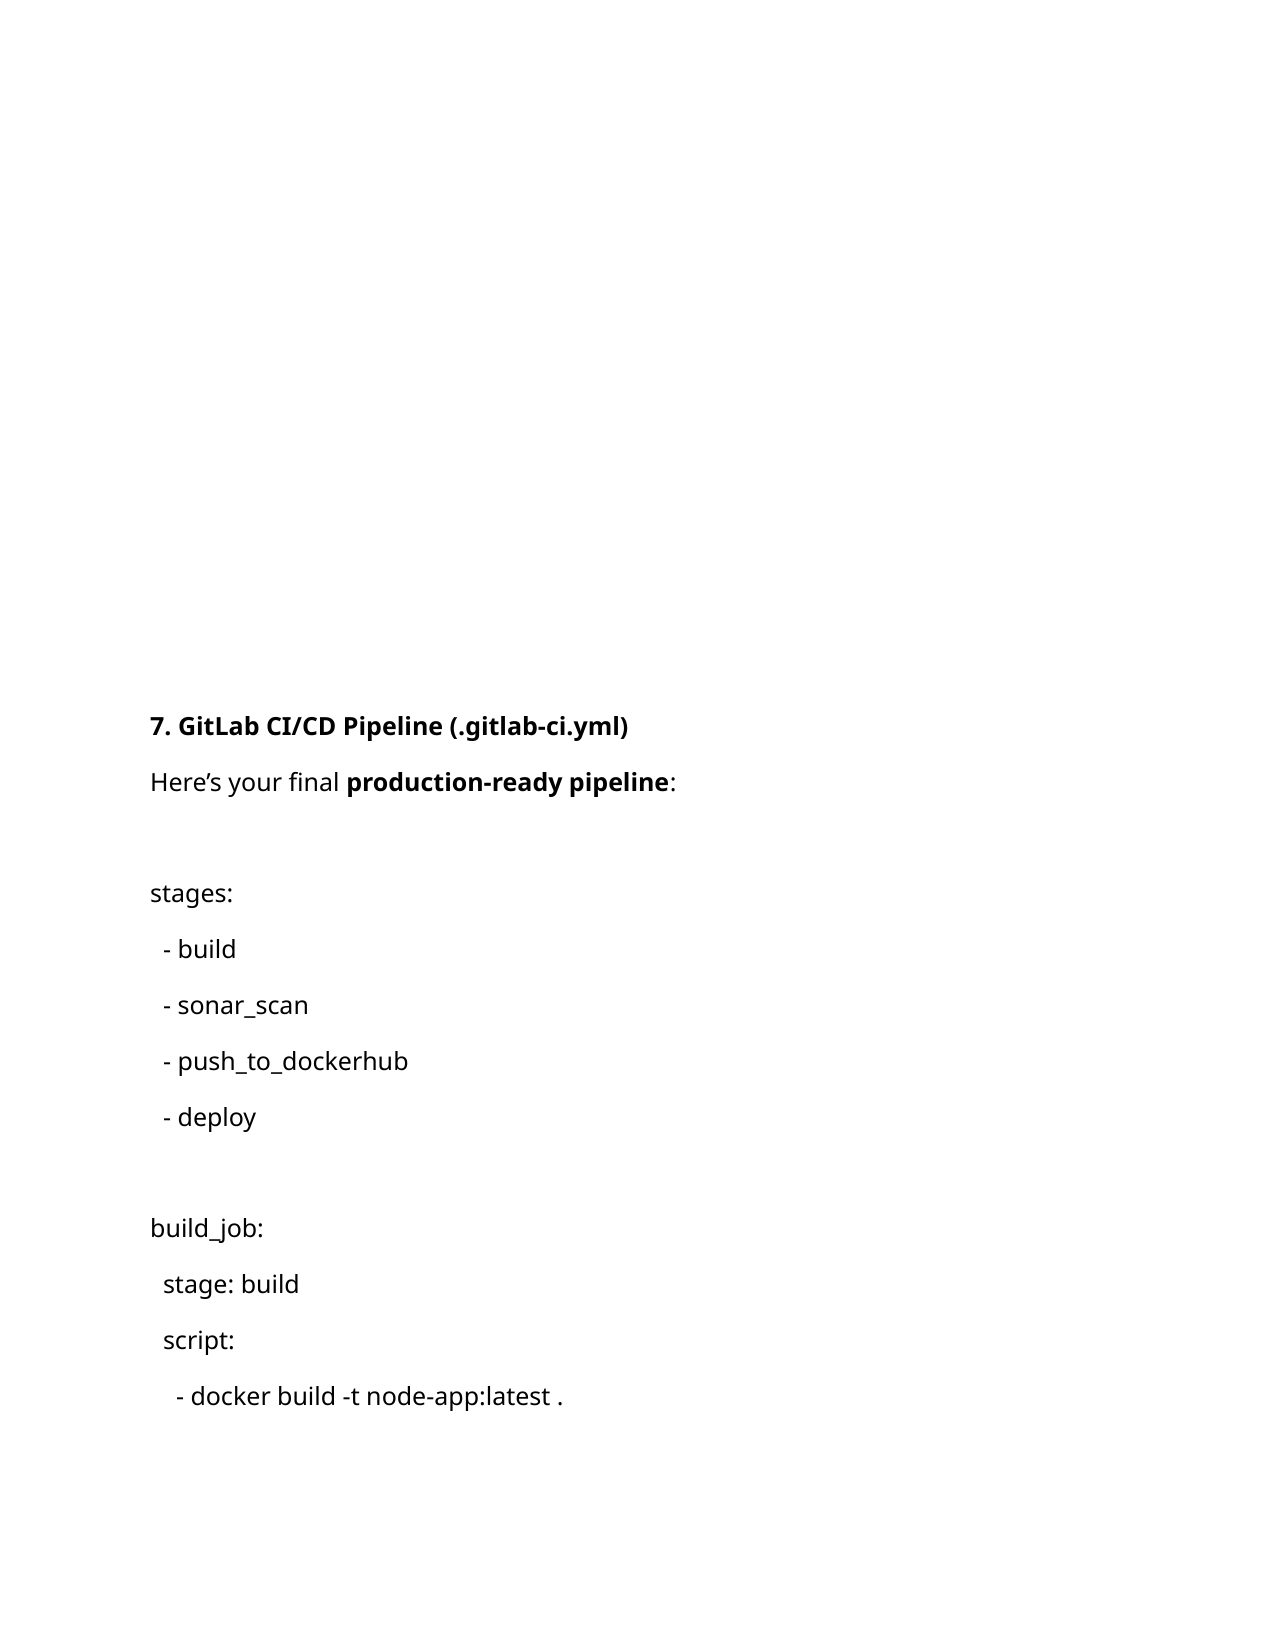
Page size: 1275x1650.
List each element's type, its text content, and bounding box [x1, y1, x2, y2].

text script: [150, 1322, 1125, 1357]
text 7. GitLab CI/CD Pipeline (.gitlab-ci.yml) [150, 708, 1125, 742]
text - deploy [150, 1099, 1125, 1133]
text build_job: [150, 1211, 1125, 1245]
text - build [150, 932, 1125, 966]
text Here’s your final production-ready pipeline: [150, 764, 1125, 798]
text stage: build [150, 1267, 1125, 1301]
text - push_to_dockerhub [150, 1043, 1125, 1077]
text stages: [150, 876, 1125, 910]
text - docker build -t node-app:latest . [150, 1378, 1125, 1412]
text - sonar_scan [150, 987, 1125, 1022]
